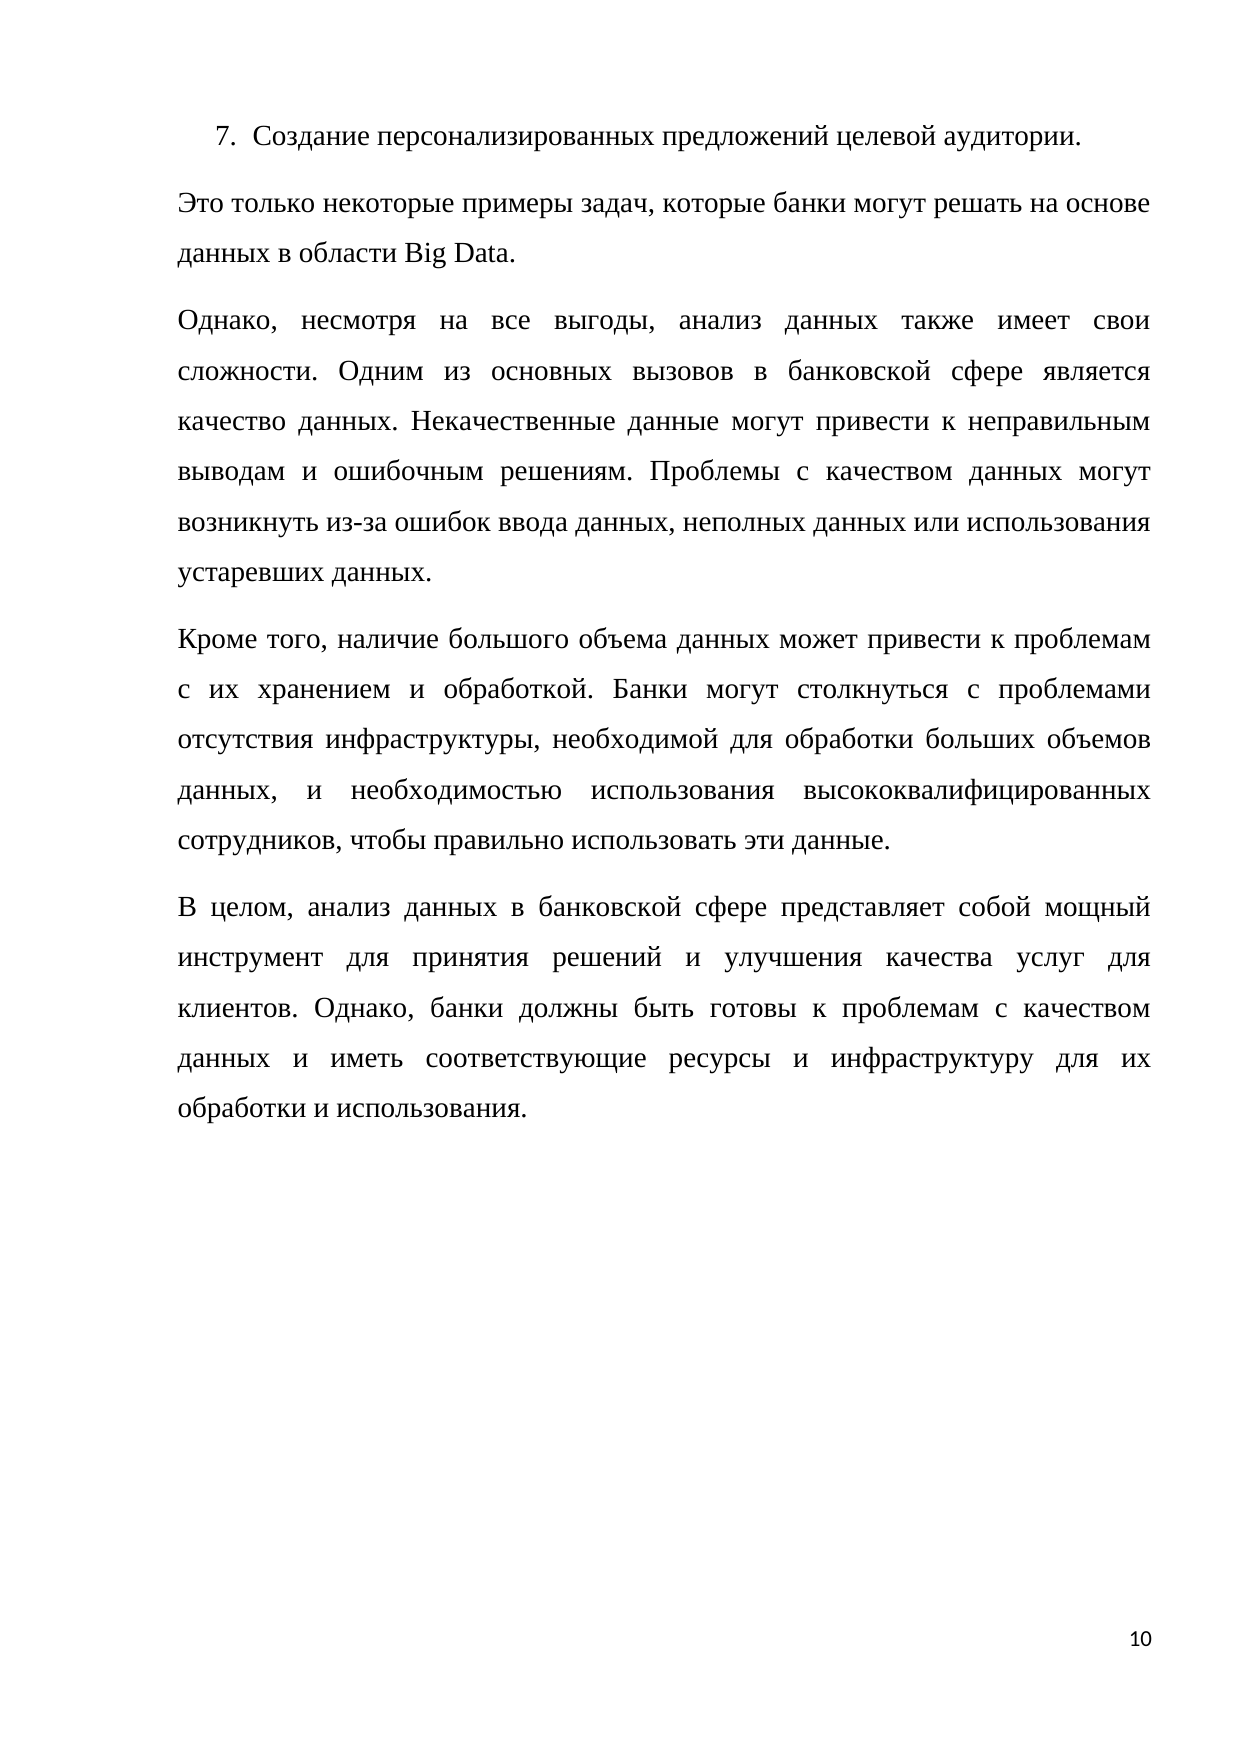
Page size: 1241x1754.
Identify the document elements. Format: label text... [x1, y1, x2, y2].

text В целом, анализ данных в банковской сфере представляет собой мощный инструмент для принятия решений и улучшения качества услуг для клиентов. Однако, банки должны быть готовы к проблемам с качеством данных и иметь соответствующие ресурсы и инфраструктуру для их обработки и использования. [177, 889, 1152, 1124]
text Это только некоторые примеры задач, которые банки могут решать на основе данных в области Big Data. [177, 185, 1152, 269]
text Однако, несмотря на все выгоды, анализ данных также имеет свои сложности. Одним из основных вызовов в банковской сфере является качество данных. Некачественные данные могут привести к неправильным выводам и ошибочным решениям. Проблемы с качеством данных могут возникнуть из-за ошибок ввода данных, неполных данных или использования устаревших данных. [177, 302, 1152, 587]
list Создание персонализированных предложений целевой аудитории. [215, 118, 1152, 152]
text Кроме того, наличие большого объема данных может привести к проблемам с их хранением и обработкой. Банки могут столкнуться с проблемами отсутствия инфраструктуры, необходимой для обработки больших объемов данных, и необходимостью использования высококвалифицированных сотрудников, чтобы правильно использовать эти данные. [177, 621, 1152, 856]
